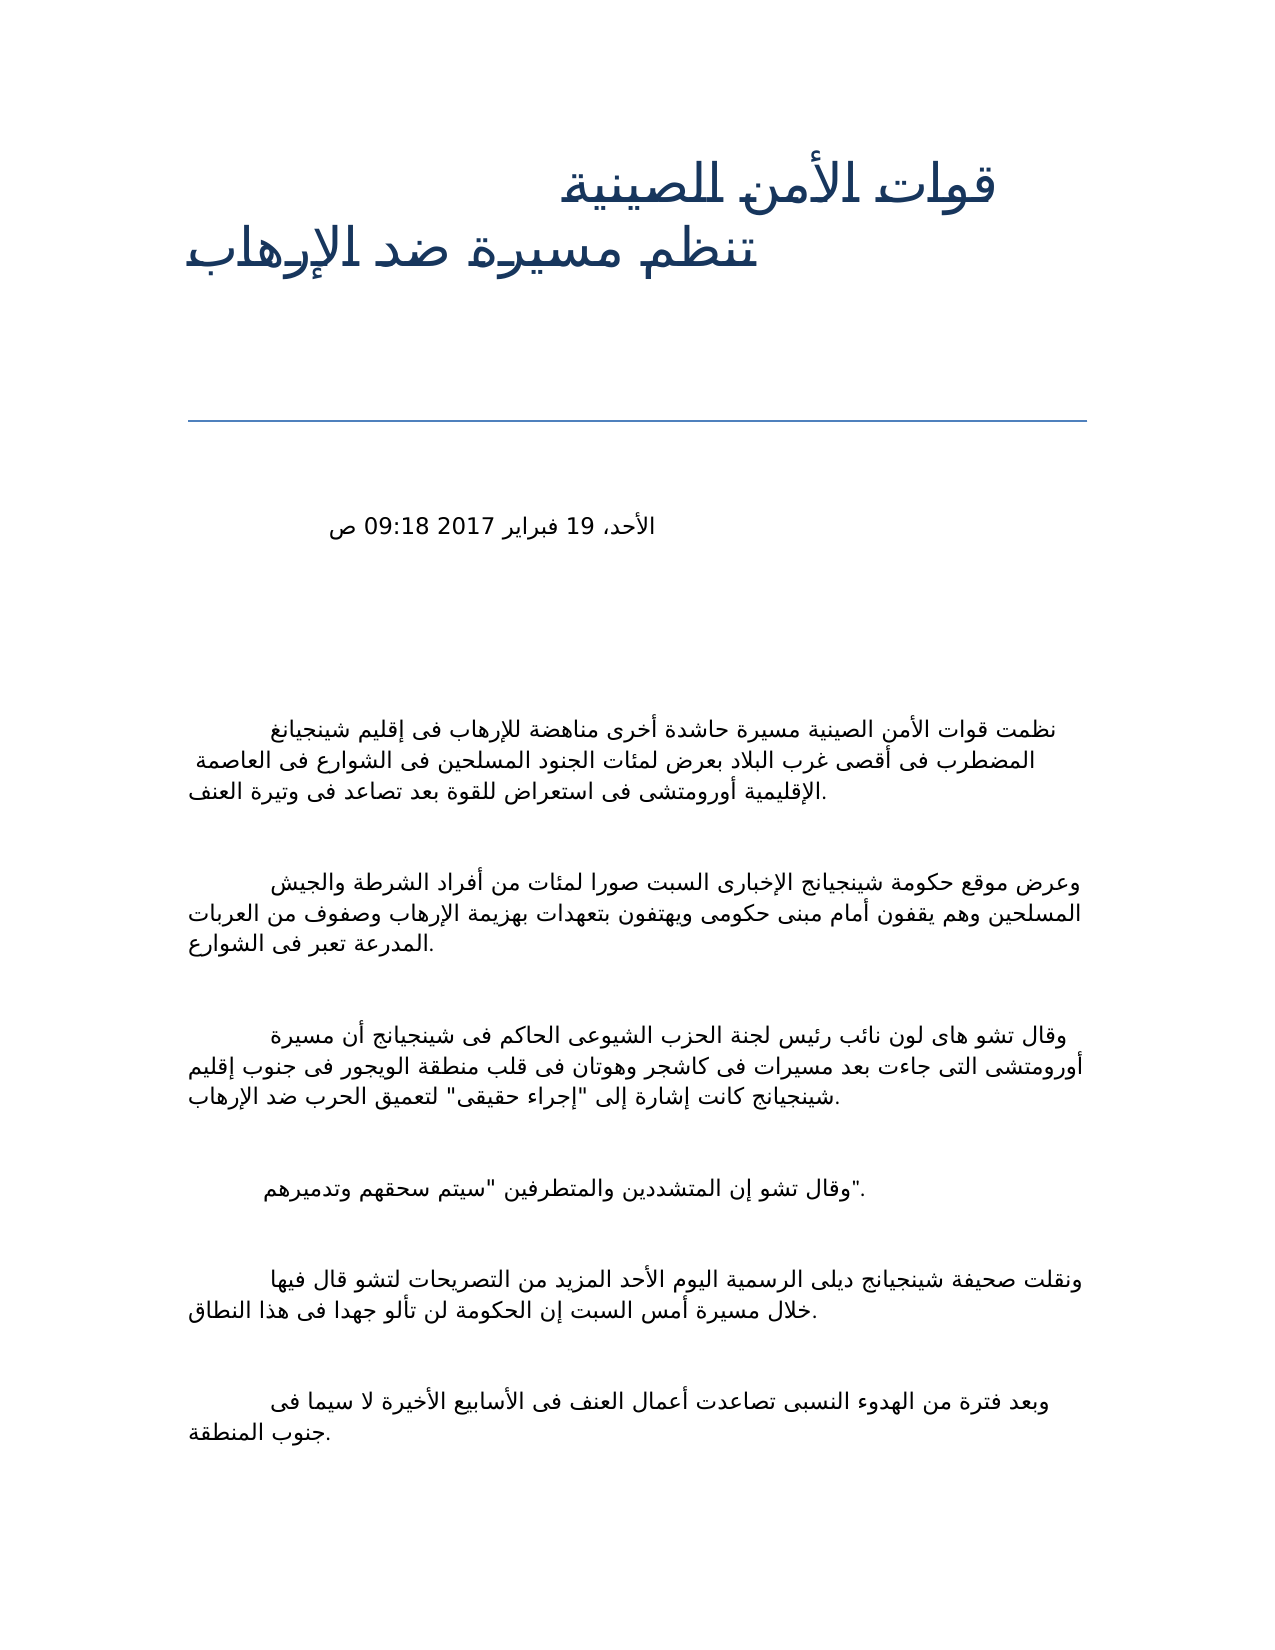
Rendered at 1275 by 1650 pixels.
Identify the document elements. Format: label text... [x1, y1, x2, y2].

text الأحد، 19 فبراير 2017 09:18 ص [187, 453, 1087, 601]
text نظمت قوات الأمن الصينية مسيرة حاشدة أخرى مناهضة للإرهاب فى إقليم شينجيانغ المضطرب فى أقصى غرب البلاد بعرض لمئات الجنود المسلحين فى الشوارع فى العاصمة الإقليمية أورومتشى فى استعراض للقوة بعد تصاعد فى وتيرة العنف. وعرض موقع حكومة شينجيانج الإخبارى السبت صورا لمئات من أفراد الشرطة والجيش المسلحين وهم يقفون أمام مبنى حكومى ويهتفون بتعهدات بهزيمة الإرهاب وصفوف من العربات المدرعة تعبر فى الشوارع. وقال تشو هاى لون نائب رئيس لجنة الحزب الشيوعى الحاكم فى شينجيانج أن مسيرة أورومتشى التى جاءت بعد مسيرات فى كاشجر وهوتان فى قلب منطقة الويجور فى جنوب إقليم شينجيانج كانت إشارة إلى "إجراء حقيقى" لتعميق الحرب ضد الإرهاب. وقال تشو إن المتشددين والمتطرفين "سيتم سحقهم وتدميرهم". ونقلت صحيفة شينجيانج ديلى الرسمية اليوم الأحد المزيد من التصريحات لتشو قال فيها خلال مسيرة أمس السبت إن الحكومة لن تألو جهدا فى هذا النطاق. وبعد فترة من الهدوء النسبى تصاعدت أعمال العنف فى الأسابيع الأخيرة لا سيما فى جنوب المنطقة. [187, 626, 1087, 1446]
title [187, 150, 1087, 422]
